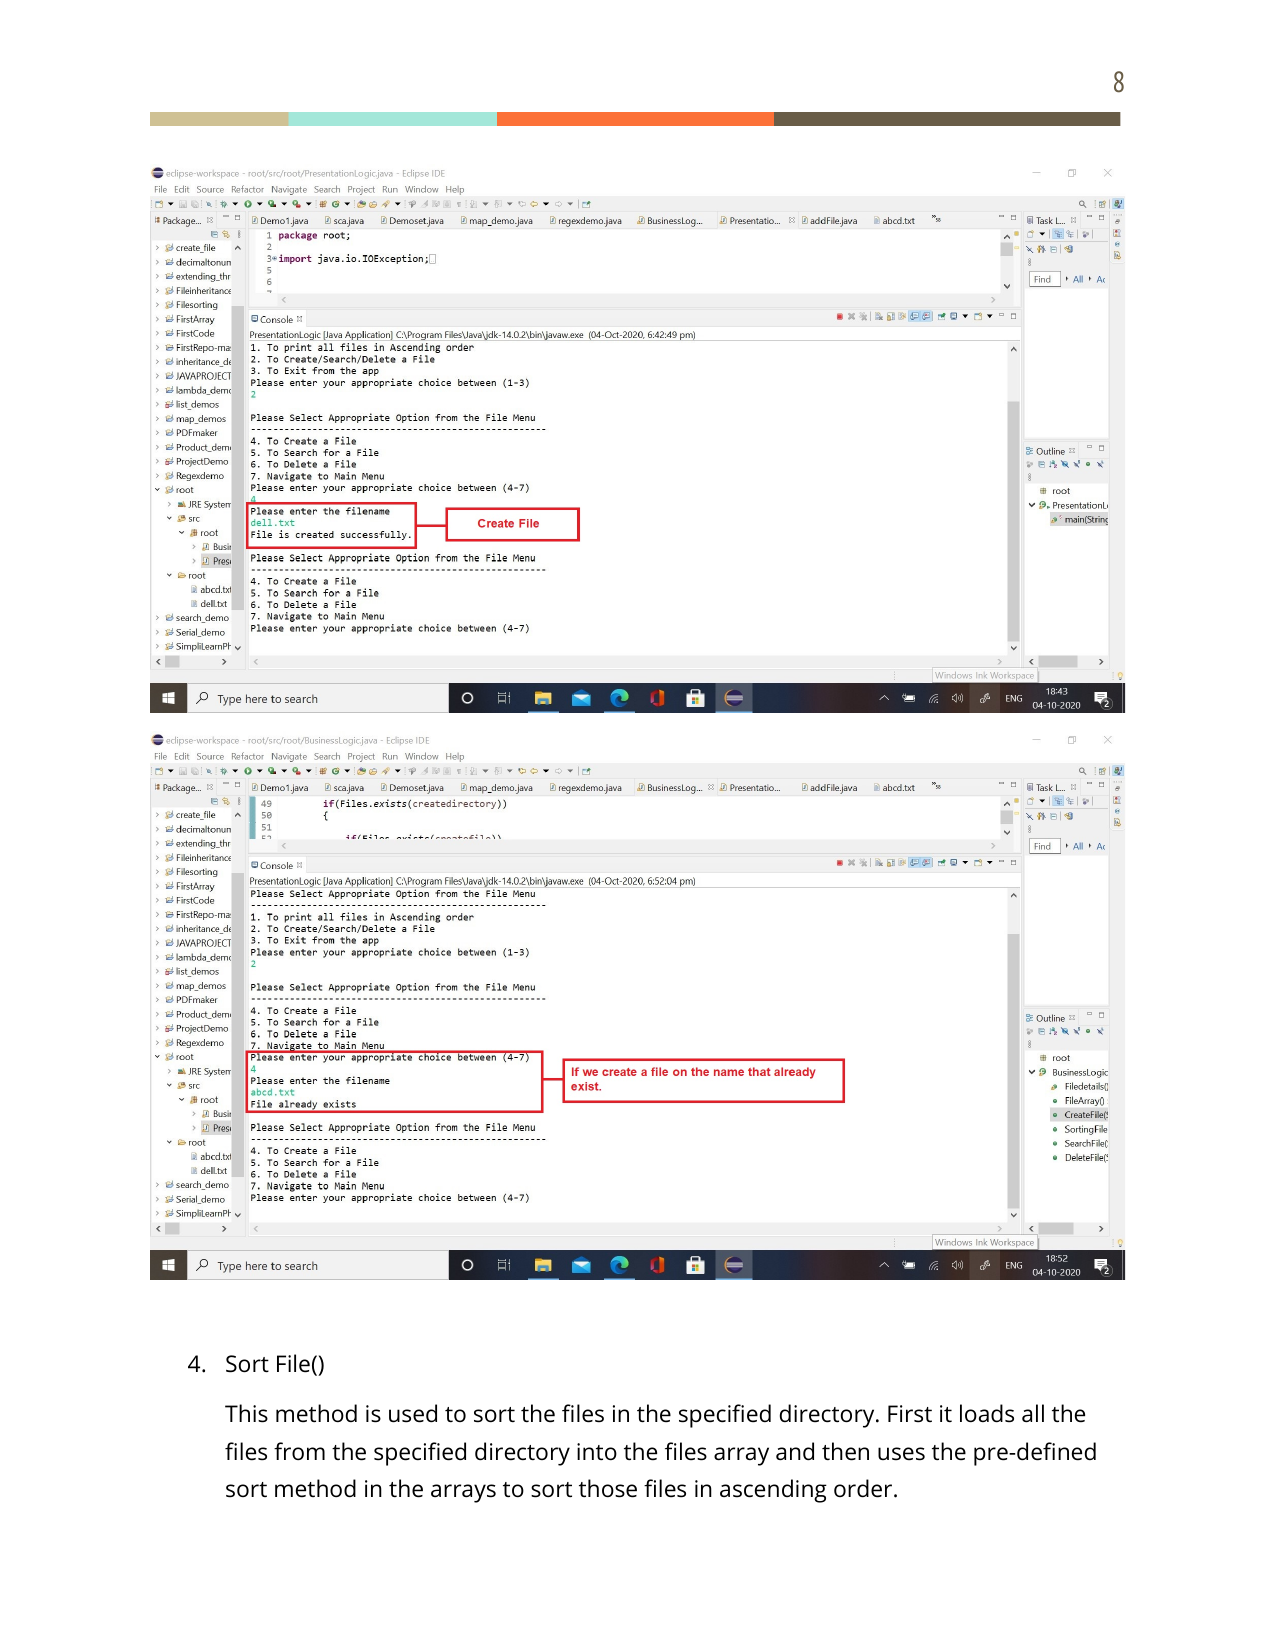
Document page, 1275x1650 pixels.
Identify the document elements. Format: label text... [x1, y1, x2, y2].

picture [150, 164, 1125, 713]
text This method is used to sort the files in the specified directory. First it loads all the files from the specified directory into the files array and then uses the pre-defined sort method in the arrays to sort those files in ascending order. [225, 1398, 1125, 1504]
picture [150, 112, 1121, 126]
list Sort File() [187, 1348, 1125, 1379]
picture [150, 731, 1125, 1280]
